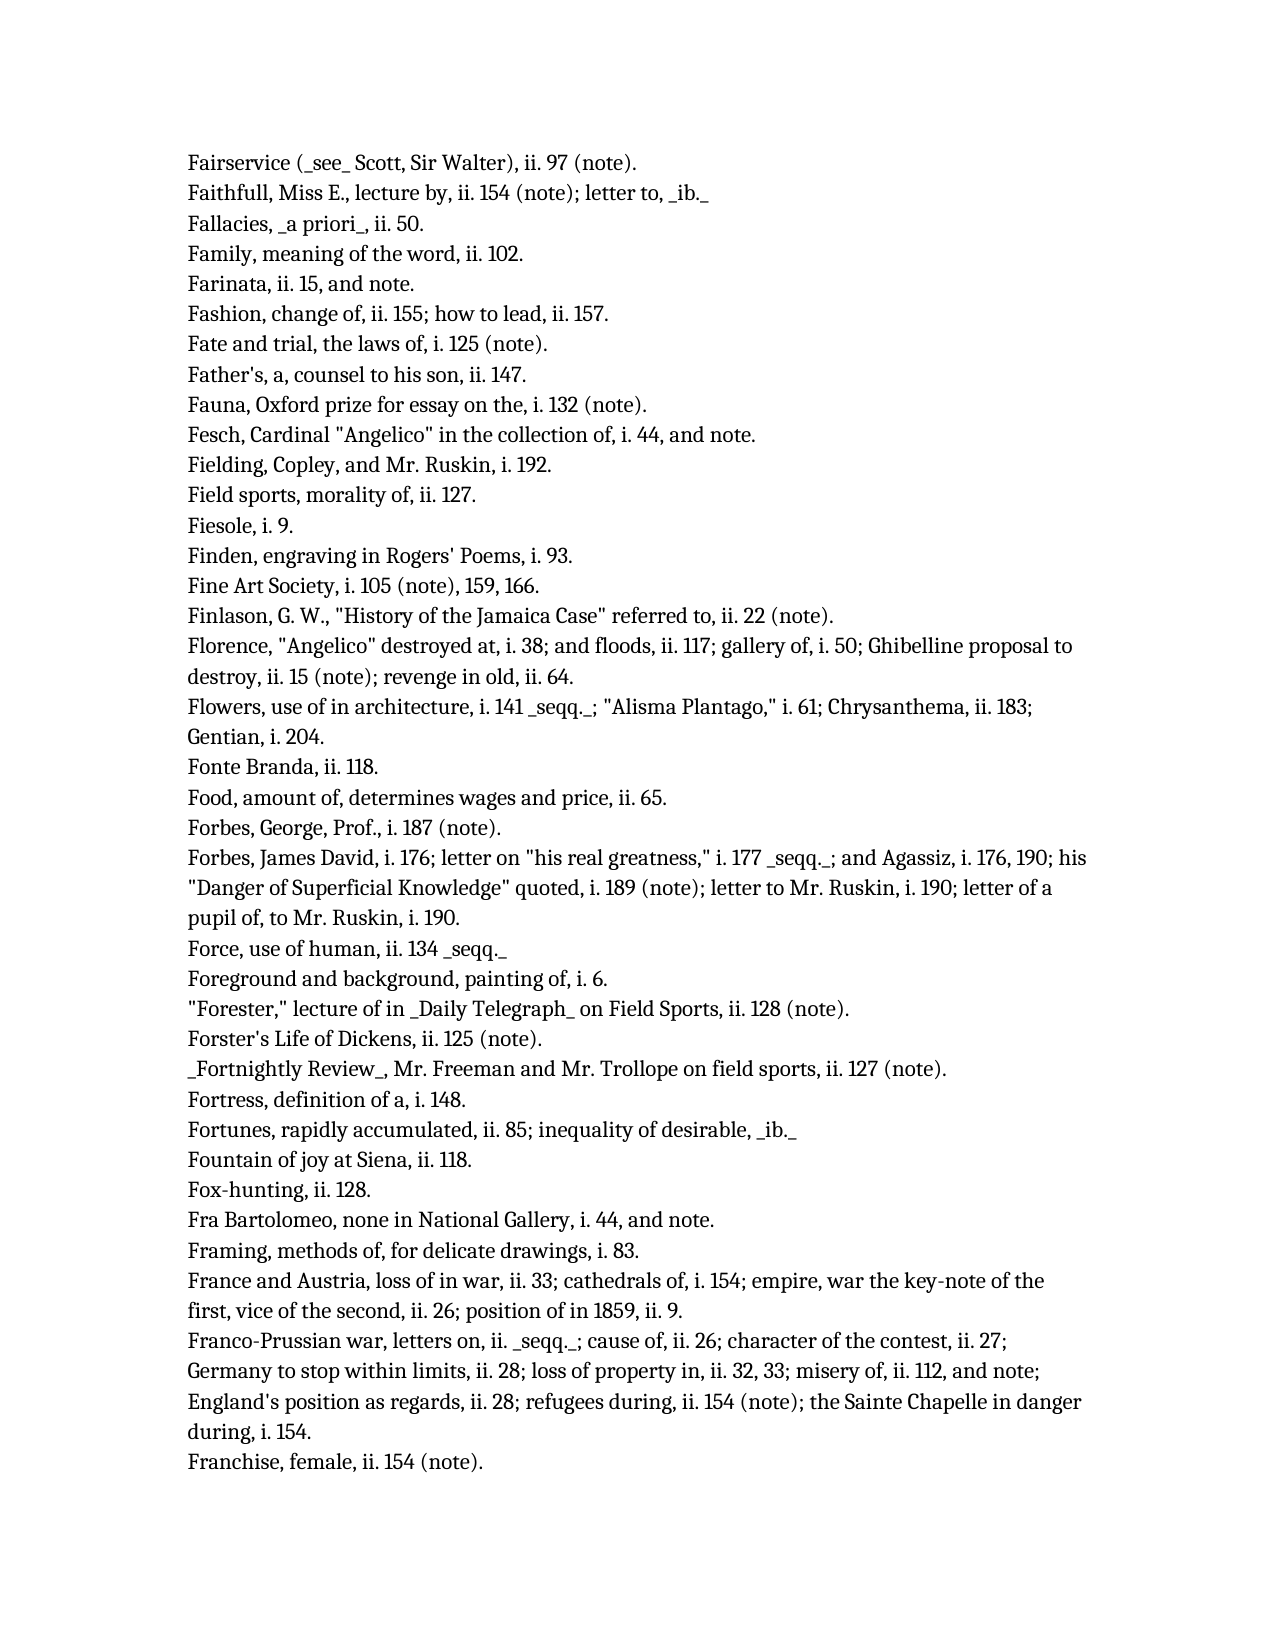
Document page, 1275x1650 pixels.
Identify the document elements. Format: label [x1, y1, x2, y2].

text [187, 150, 1087, 1475]
